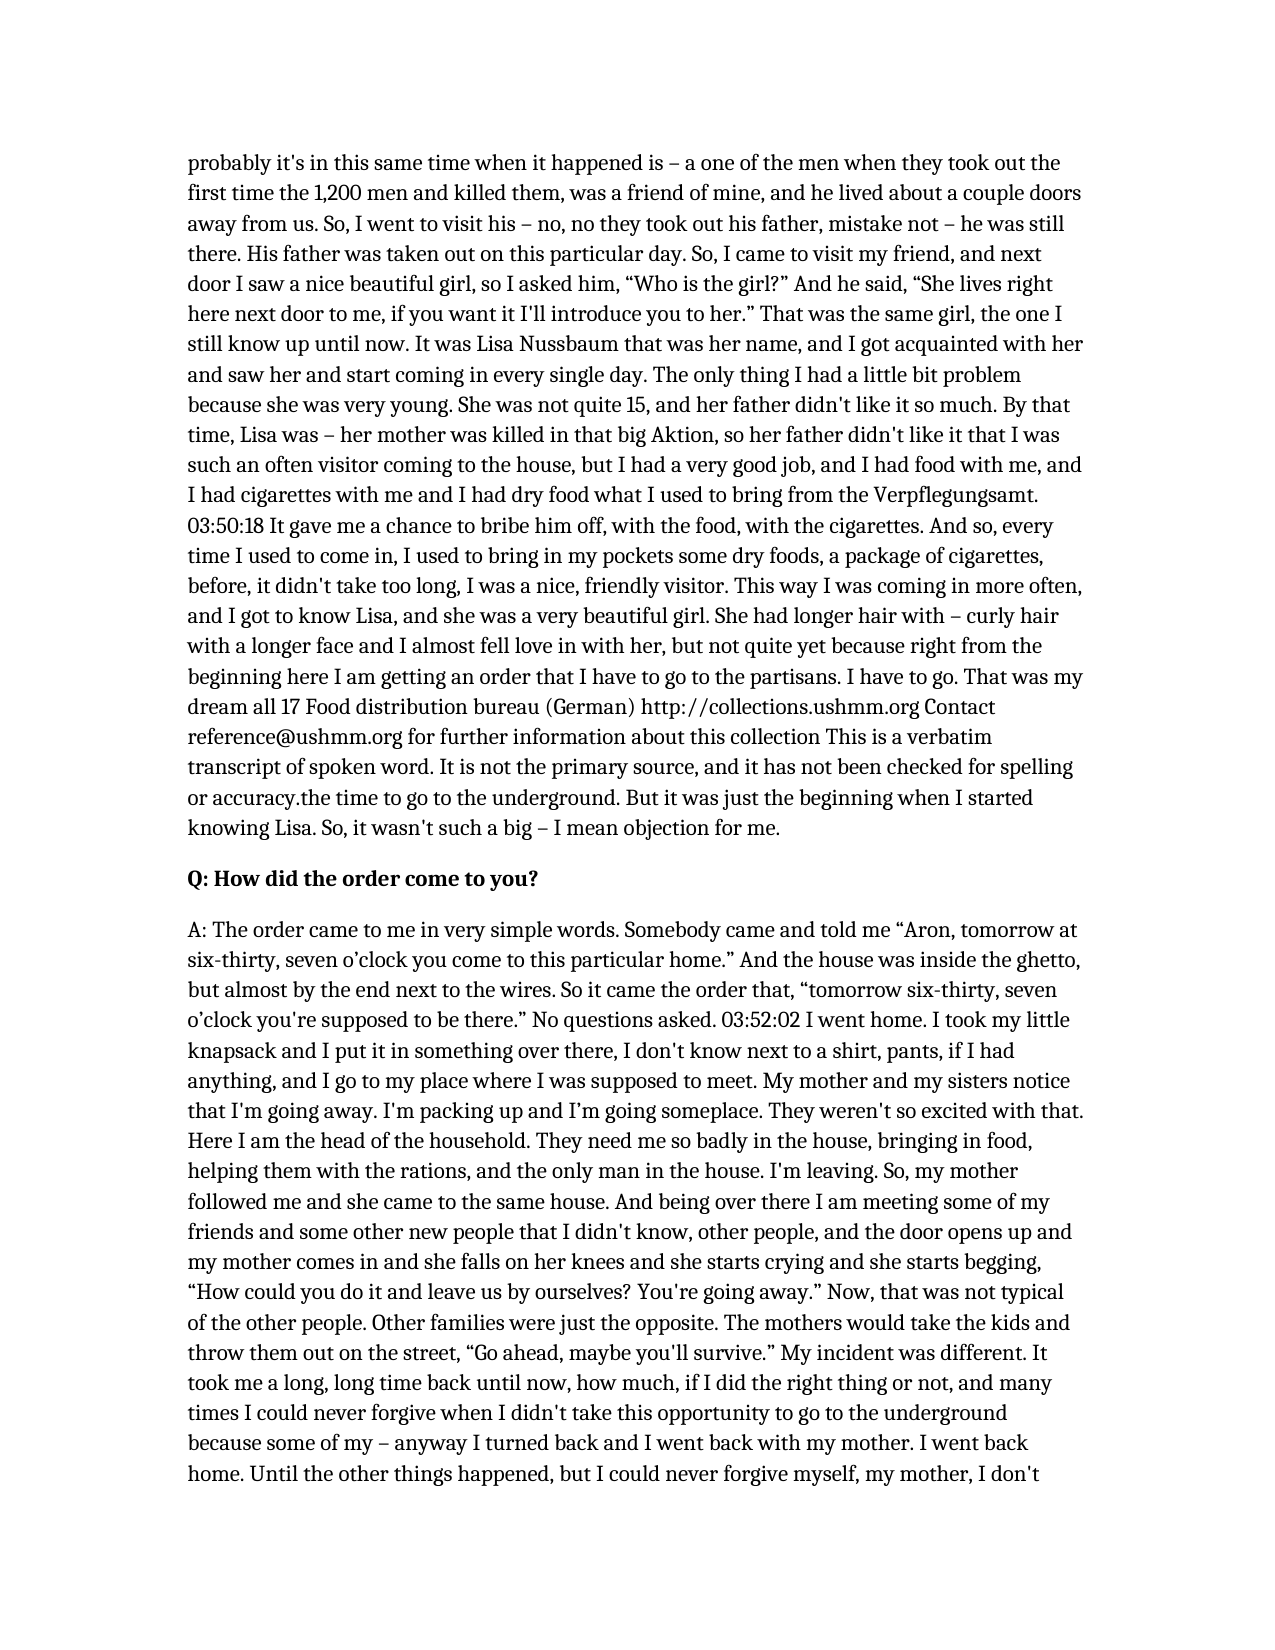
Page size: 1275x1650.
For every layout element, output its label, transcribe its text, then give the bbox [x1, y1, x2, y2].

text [187, 150, 1087, 841]
text Q: How did the order come to you? [187, 866, 1087, 892]
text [187, 917, 1087, 1487]
